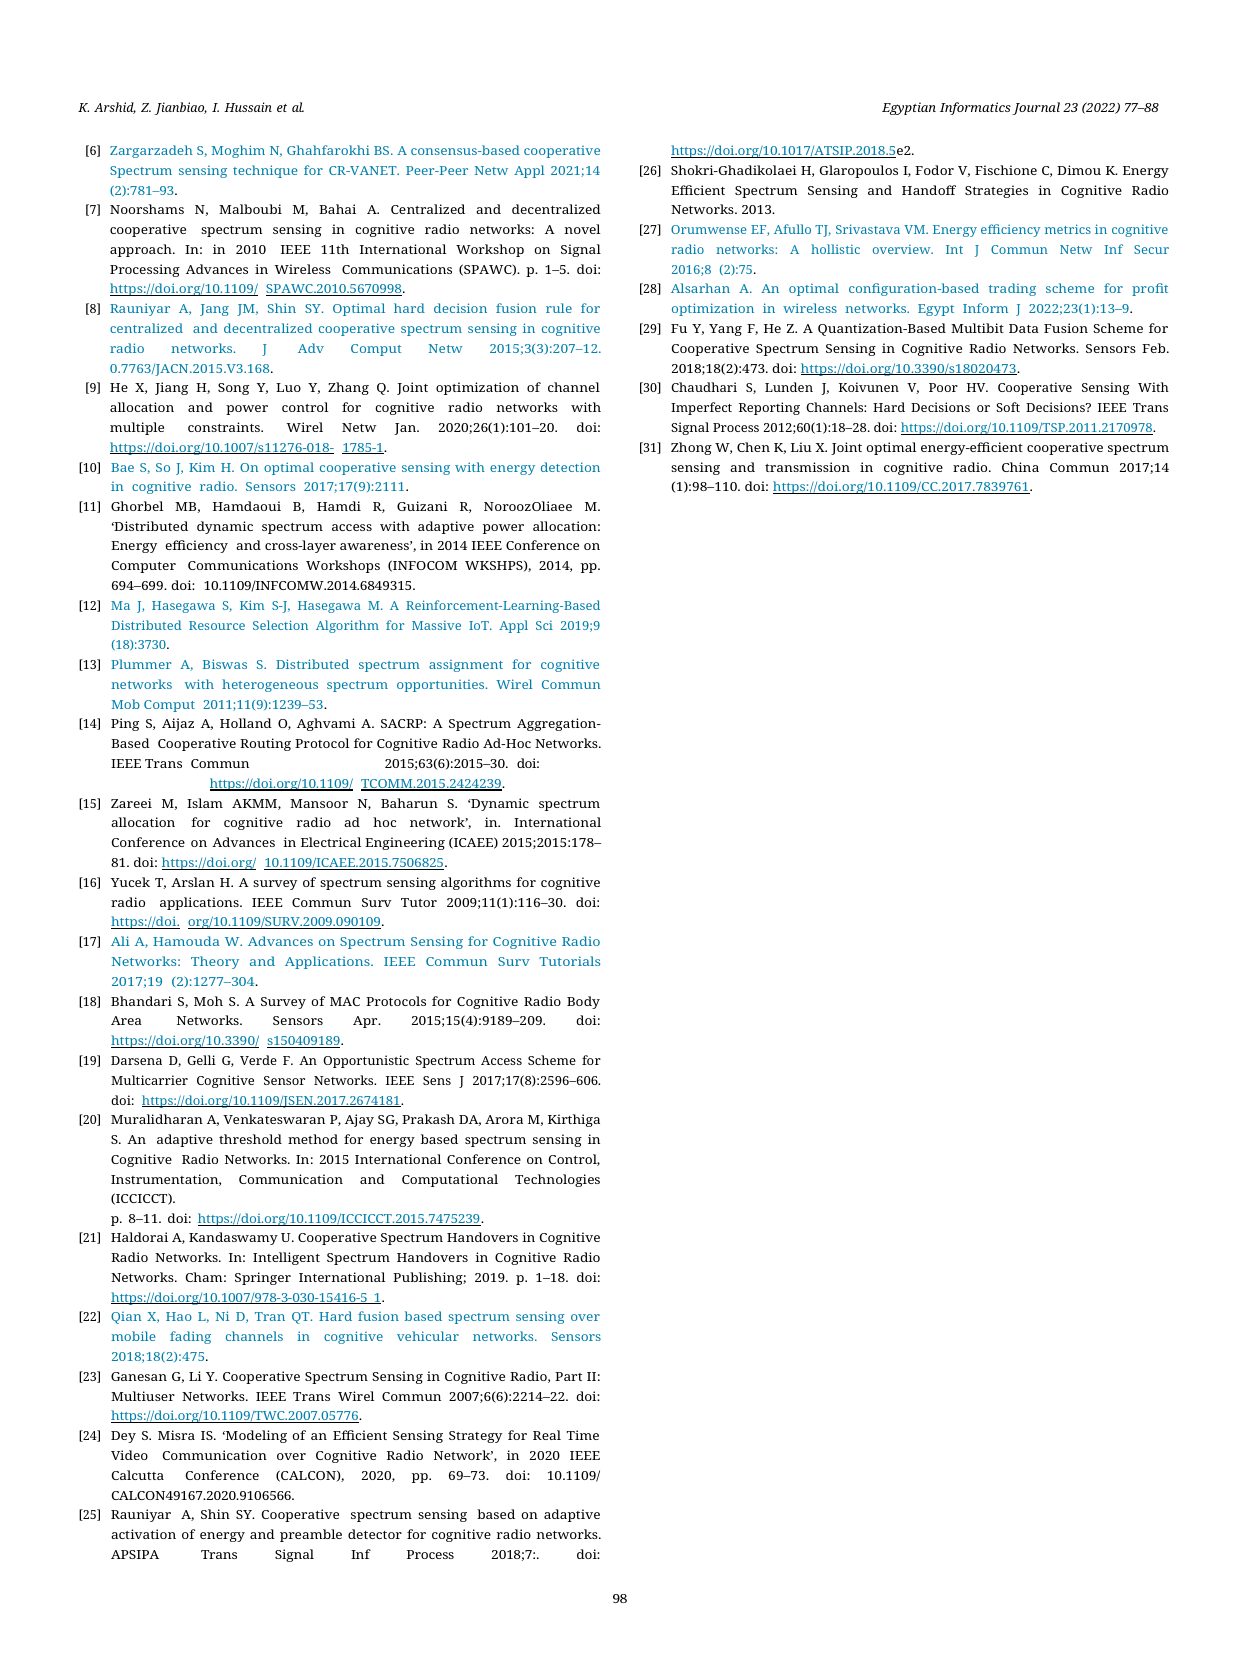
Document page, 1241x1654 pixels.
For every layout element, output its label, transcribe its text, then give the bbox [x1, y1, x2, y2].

picture [238, 681, 243, 689]
picture [301, 601, 307, 608]
picture [987, 422, 991, 434]
picture [167, 483, 174, 491]
list Shokri-Ghadikolaei H, Glaropoulos I, Fodor V, Fischione C, Dimou K. Energy Efficient Spectrum Sensing and Handoff Strategies in Cognitive Radio Networks. 2013. [638, 162, 1169, 218]
picture [250, 1292, 254, 1303]
picture [255, 1035, 259, 1047]
list Ping S, Aijaz A, Holland O, Aghvami A. SACRP: A Spectrum Aggregation-Based Cooperative Routing Protocol for Cognitive Radio Ad-Hoc Networks. IEEE Trans Commun 2015;63(6):2015–30. doi: https://doi.org/10.1109/ TCOMM.2015.2424239. [78, 716, 601, 792]
list Rauniyar A, Jang JM, Shin SY. Optimal hard decision fusion rule for centralized and decentralized cooperative spectrum sensing in cognitive radio networks. J Adv Comput Netw 2015;3(3):207–12. 0.7763/JACN.2015.V3.168. [85, 300, 601, 377]
picture [514, 168, 520, 175]
picture [153, 623, 160, 630]
list He X, Jiang H, Song Y, Luo Y, Zhang Q. Joint optimization of channel allocation and power control for cognitive radio networks with multiple constraints. Wirel Netw Jan. 2020;26(1):101–20. doi: https://doi.org/10.1007/s11276-018- 1785-1. [85, 379, 601, 456]
picture [334, 465, 340, 472]
picture [438, 326, 446, 333]
picture [357, 1311, 368, 1321]
picture [245, 778, 249, 789]
picture [124, 702, 130, 709]
picture [309, 700, 315, 709]
picture [470, 662, 480, 667]
picture [870, 366, 876, 373]
picture [738, 306, 744, 313]
picture [329, 661, 334, 669]
picture [279, 1095, 284, 1106]
picture [397, 345, 402, 353]
list Muralidharan A, Venkateswaran P, Ajay SG, Prakash DA, Arora M, Kirthiga S. An adaptive threshold method for energy based spectrum sensing in Cognitive Radio Networks. In: 2015 International Conference on Control, Instrumentation, Communication and Computational Technologies (ICCICCT). [78, 1111, 601, 1208]
list Zargarzadeh S, Moghim N, Ghahfarokhi BS. A consensus-based cooperative Spectrum sensing technique for CR-VANET. Peer-Peer Netw Appl 2021;14 (2):781–93. [85, 142, 601, 199]
picture [251, 165, 257, 173]
picture [815, 225, 827, 234]
picture [385, 620, 391, 628]
picture [203, 465, 213, 470]
picture [706, 145, 710, 157]
picture [823, 146, 831, 153]
picture [179, 286, 185, 293]
picture [209, 916, 217, 928]
picture [124, 1334, 130, 1341]
picture [439, 779, 445, 788]
picture [346, 603, 353, 610]
picture [911, 285, 917, 293]
picture [387, 661, 397, 669]
picture [752, 148, 758, 155]
picture [513, 939, 524, 944]
picture [783, 224, 794, 234]
picture [261, 781, 267, 788]
picture [188, 621, 195, 628]
picture [231, 860, 237, 867]
list Rauniyar A, Shin SY. Cooperative spectrum sensing based on adaptive activation of energy and preamble detector for cognitive radio networks. APSIPA Trans Signal Inf Process 2018;7:. doi: https://doi.org/10.1017/ATSIP.2018.5e2. [78, 1506, 601, 1563]
picture [146, 1410, 150, 1422]
picture [543, 623, 551, 630]
picture [179, 445, 185, 452]
picture [190, 957, 198, 964]
picture [237, 304, 242, 316]
picture [218, 780, 223, 788]
list Chaudhari S, Lunden J, Koivunen V, Poor HV. Cooperative Sensing With Imperfect Reporting Channels: Hard Decisions or Soft Decisions? IEEE Trans Signal Process 2012;60(1):18–28. doi: https://doi.org/10.1109/TSP.2011.2170978. [638, 379, 1169, 436]
picture [562, 937, 568, 944]
picture [166, 1312, 175, 1319]
picture [155, 364, 160, 376]
picture [222, 306, 228, 313]
picture [191, 682, 197, 689]
picture [891, 363, 895, 374]
picture [284, 1213, 289, 1225]
picture [308, 603, 314, 610]
picture [158, 679, 166, 689]
picture [261, 916, 270, 928]
picture [739, 286, 745, 293]
picture [349, 778, 353, 789]
picture [918, 304, 924, 311]
picture [254, 442, 258, 453]
picture [151, 916, 155, 928]
picture [406, 166, 412, 173]
picture [312, 857, 316, 869]
picture [276, 917, 288, 926]
picture [281, 1036, 287, 1045]
picture [563, 601, 569, 610]
picture [248, 778, 252, 789]
list Alsarhan A. An optimal configuration-based trading scheme for profit optimization in wireless networks. Egypt Inform J 2022;23(1):13–9. [638, 281, 1169, 317]
picture [418, 1214, 424, 1223]
picture [684, 227, 693, 234]
picture [146, 442, 150, 453]
picture [397, 148, 403, 155]
picture [273, 1096, 278, 1105]
picture [909, 225, 915, 232]
picture [354, 622, 359, 630]
picture [192, 1413, 198, 1420]
picture [581, 1334, 587, 1341]
picture [923, 247, 930, 254]
list Yucek T, Arslan H. A survey of spectrum sensing algorithms for cognitive radio applications. IEEE Commun Surv Tutor 2009;11(1):116–30. doi: https://doi. org/10.1109/SURV.2009.090109. [78, 874, 601, 931]
picture [131, 1331, 137, 1339]
picture [356, 145, 362, 153]
picture [180, 662, 186, 669]
picture [151, 363, 155, 375]
list Qian X, Hao L, Ni D, Tran QT. Hard fusion based spectrum sensing over mobile fading channels in cognitive vehicular networks. Sensors 2018;18(2):475. [78, 1308, 601, 1365]
picture [405, 601, 411, 608]
picture [137, 346, 143, 353]
picture [909, 424, 914, 432]
picture [264, 465, 270, 472]
picture [182, 1352, 189, 1359]
picture [109, 283, 115, 291]
picture [558, 682, 568, 687]
picture [340, 326, 346, 334]
picture [221, 463, 230, 470]
picture [312, 145, 318, 153]
picture [160, 168, 170, 173]
picture [502, 601, 508, 610]
picture [325, 326, 331, 333]
picture [697, 306, 707, 311]
picture [278, 623, 284, 630]
picture [845, 146, 851, 153]
picture [145, 620, 151, 628]
picture [146, 283, 150, 295]
picture [974, 245, 978, 257]
picture [871, 283, 879, 291]
picture [519, 1331, 527, 1339]
picture [1018, 247, 1029, 252]
picture [160, 366, 166, 373]
list Orumwense EF, Afullo TJ, Srivastava VM. Energy efficiency metrics in cognitive radio networks: A hollistic overview. Int J Commun Netw Inf Secur 2016;8 (2):75. [638, 221, 1169, 278]
picture [809, 481, 813, 493]
list Bhandari S, Moh S. A Survey of MAC Protocols for Cognitive Radio Body Area Networks. Sensors Apr. 2015;15(4):9189–209. doi: https://doi.org/10.3390/ s150409189. [78, 993, 601, 1049]
picture [295, 703, 308, 709]
picture [141, 682, 150, 689]
list Fu Y, Yang F, He Z. A Quantization-Based Multibit Data Fusion Scheme for Cooperative Spectrum Sensing in Cognitive Radio Networks. Sensors Feb. 2018;18(2):473. doi: https://doi.org/10.3390/s18020473. [638, 320, 1169, 377]
picture [348, 145, 356, 153]
picture [236, 1312, 242, 1319]
picture [810, 145, 814, 157]
picture [124, 1412, 129, 1420]
picture [191, 1295, 198, 1303]
picture [936, 422, 940, 434]
picture [1109, 286, 1115, 293]
picture [169, 1331, 175, 1339]
picture [894, 247, 903, 252]
picture [1033, 227, 1040, 237]
picture [359, 166, 365, 175]
picture [435, 1214, 442, 1221]
picture [253, 148, 263, 153]
picture [963, 227, 970, 234]
list Ganesan G, Li Y. Cooperative Spectrum Sensing in Cognitive Radio, Part II: Multiuser Networks. IEEE Trans Wirel Commun 2007;6(6):2214–22. doi: https://doi.org/10.1109/TWC.2007.05776. [78, 1368, 601, 1424]
picture [433, 600, 439, 608]
picture [147, 484, 159, 491]
picture [481, 145, 487, 153]
picture [357, 1096, 363, 1105]
picture [339, 858, 345, 865]
picture [233, 1213, 237, 1225]
picture [842, 484, 848, 491]
picture [495, 303, 501, 311]
picture [131, 699, 137, 707]
picture [400, 858, 406, 867]
picture [813, 481, 817, 493]
picture [772, 481, 778, 489]
text p. 8–11. doi: https://doi.org/10.1109/ICCICCT.2015.7475239. [111, 1210, 605, 1227]
list Plummer A, Biswas S. Distributed spectrum assignment for cognitive networks with heterogeneous spectrum opportunities. Wirel Commun Mob Comput 2011;11(9):1239–53. [78, 656, 601, 713]
picture [341, 465, 347, 473]
picture [989, 224, 997, 232]
picture [814, 365, 824, 374]
picture [710, 145, 714, 157]
picture [327, 1293, 340, 1300]
picture [380, 779, 386, 788]
picture [1103, 283, 1109, 291]
picture [246, 977, 254, 984]
list Dey S. Misra IS. ‘Modeling of an Efficient Sensing Strategy for Real Time Video Communication over Cognitive Radio Network’, in 2020 IEEE Calcutta Conference (CALCON), 2020, pp. 69–73. doi: 10.1109/ CALCON49167.2020.9106566. [78, 1427, 601, 1504]
picture [371, 1096, 378, 1103]
picture [814, 148, 820, 155]
picture [811, 244, 818, 254]
picture [586, 306, 592, 313]
picture [151, 1035, 155, 1047]
picture [175, 859, 185, 869]
picture [332, 682, 338, 690]
picture [262, 325, 268, 333]
list Darsena D, Gelli G, Verde F. An Opportunistic Spectrum Access Scheme for Multicarrier Cognitive Sensor Networks. IEEE Sens J 2017;17(8):2596–606. doi: https://doi.org/10.1109/JSEN.2017.2674181. [78, 1052, 601, 1109]
picture [451, 623, 459, 628]
picture [281, 286, 287, 293]
picture [282, 601, 286, 613]
picture [150, 442, 154, 453]
picture [251, 857, 256, 869]
picture [311, 659, 317, 667]
picture [757, 145, 762, 157]
picture [1057, 423, 1064, 430]
picture [837, 363, 841, 374]
picture [198, 857, 202, 869]
list Ma J, Hasegawa S, Kim S-J, Hasegawa M. A Reinforcement-Learning-Based Distributed Resource Selection Algorithm for Massive IoT. Appl Sci 2019;9 (18):3730. [78, 597, 601, 653]
list Zhong W, Chen K, Liu X. Joint optimal energy-efficient cooperative spectrum sensing and transmission in cognitive radio. China Commun 2017;14 (1):98–110. doi: https://doi.org/10.1109/CC.2017.7839761. [638, 439, 1169, 496]
picture [331, 623, 342, 628]
picture [254, 283, 258, 295]
picture [206, 1215, 215, 1223]
picture [340, 1334, 352, 1339]
picture [350, 284, 356, 293]
picture [124, 1294, 129, 1302]
picture [198, 1292, 202, 1303]
picture [109, 442, 115, 450]
picture [257, 682, 263, 689]
picture [228, 1095, 232, 1106]
picture [188, 919, 194, 926]
picture [900, 422, 907, 430]
picture [201, 977, 207, 984]
picture [437, 858, 443, 867]
picture [341, 148, 347, 155]
picture [147, 916, 151, 928]
list Noorshams N, Malboubi M, Bahai A. Centralized and decentralized cooperative spectrum sensing in cognitive radio networks: A novel approach. In: in 2010 IEEE 11th International Workshop on Signal Processing Advances in Wireless Communications (SPAWC). p. 1–5. doi: https://doi.org/10.1109/ SPAWC.2010.5670998. [85, 201, 601, 298]
picture [275, 168, 281, 176]
picture [150, 1097, 155, 1105]
picture [746, 265, 751, 274]
list Bae S, So J, Kim H. On optimal cooperative sensing with energy detection in cognitive radio. Sensors 2017;17(9):2111. [78, 459, 601, 495]
picture [242, 1213, 247, 1223]
picture [359, 1333, 366, 1341]
picture [125, 343, 130, 353]
picture [684, 147, 689, 155]
picture [845, 246, 852, 254]
picture [361, 779, 369, 786]
picture [406, 326, 412, 334]
picture [296, 682, 302, 689]
picture [761, 286, 767, 293]
picture [333, 326, 339, 333]
picture [547, 662, 553, 669]
picture [939, 422, 943, 434]
picture [556, 326, 562, 333]
picture [260, 1312, 268, 1319]
picture [510, 326, 516, 333]
picture [321, 145, 327, 153]
picture [841, 363, 845, 374]
picture [513, 344, 519, 353]
picture [202, 857, 206, 869]
picture [380, 166, 386, 173]
picture [481, 621, 489, 628]
picture [150, 1292, 154, 1303]
picture [197, 1410, 202, 1422]
list Zareei M, Islam AKMM, Mansoor N, Baharun S. ‘Dynamic spectrum allocation for cognitive radio ad hoc network’, in. International Conference on Advances in Electrical Engineering (ICAEE) 2015;2015:178–81. doi: https://doi.org/ 10.1109/ICAEE.2015.7506825. [78, 795, 601, 871]
picture [250, 1410, 257, 1422]
picture [180, 1095, 184, 1106]
picture [151, 601, 158, 608]
picture [177, 1095, 181, 1106]
picture [141, 1095, 148, 1103]
picture [761, 244, 768, 254]
picture [337, 1213, 342, 1225]
picture [917, 481, 921, 493]
picture [580, 303, 586, 311]
picture [576, 147, 583, 155]
list Haldorai A, Kandaswamy U. Cooperative Spectrum Handovers in Cognitive Radio Networks. In: Intelligent Spectrum Handovers in Cognitive Radio Networks. Cham: Springer International Publishing; 2019. p. 1–18. doi: https://doi.org/10.1007/978-3-030-15416-5_1. [78, 1229, 601, 1306]
picture [379, 346, 385, 354]
picture [280, 464, 286, 472]
picture [146, 1292, 150, 1303]
picture [176, 323, 181, 333]
picture [150, 283, 154, 295]
picture [750, 225, 757, 234]
picture [944, 363, 948, 374]
picture [1131, 423, 1136, 432]
picture [731, 246, 736, 254]
list Ali A, Hamouda W. Advances on Spectrum Sensing for Cognitive Radio Networks: Theory and Applications. IEEE Commun Surv Tutorials 2017;19 (2):1277–304. [78, 933, 601, 990]
list Ghorbel MB, Hamdaoui B, Hamdi R, Guizani R, NoroozOliaee M. ‘Distributed dynamic spectrum access with adaptive power allocation: Energy efficiency and cross-layer awareness’, in 2014 IEEE Conference on Computer Communications Workshops (INFOCOM WKSHPS), 2014, pp. 694–699. doi: 10.1109/INFCOMW.2014.6849315. [78, 498, 601, 594]
picture [1038, 422, 1050, 434]
picture [303, 165, 309, 173]
picture [366, 623, 377, 628]
picture [236, 1213, 240, 1225]
picture [147, 1035, 151, 1047]
picture [150, 1410, 154, 1422]
picture [303, 682, 309, 689]
